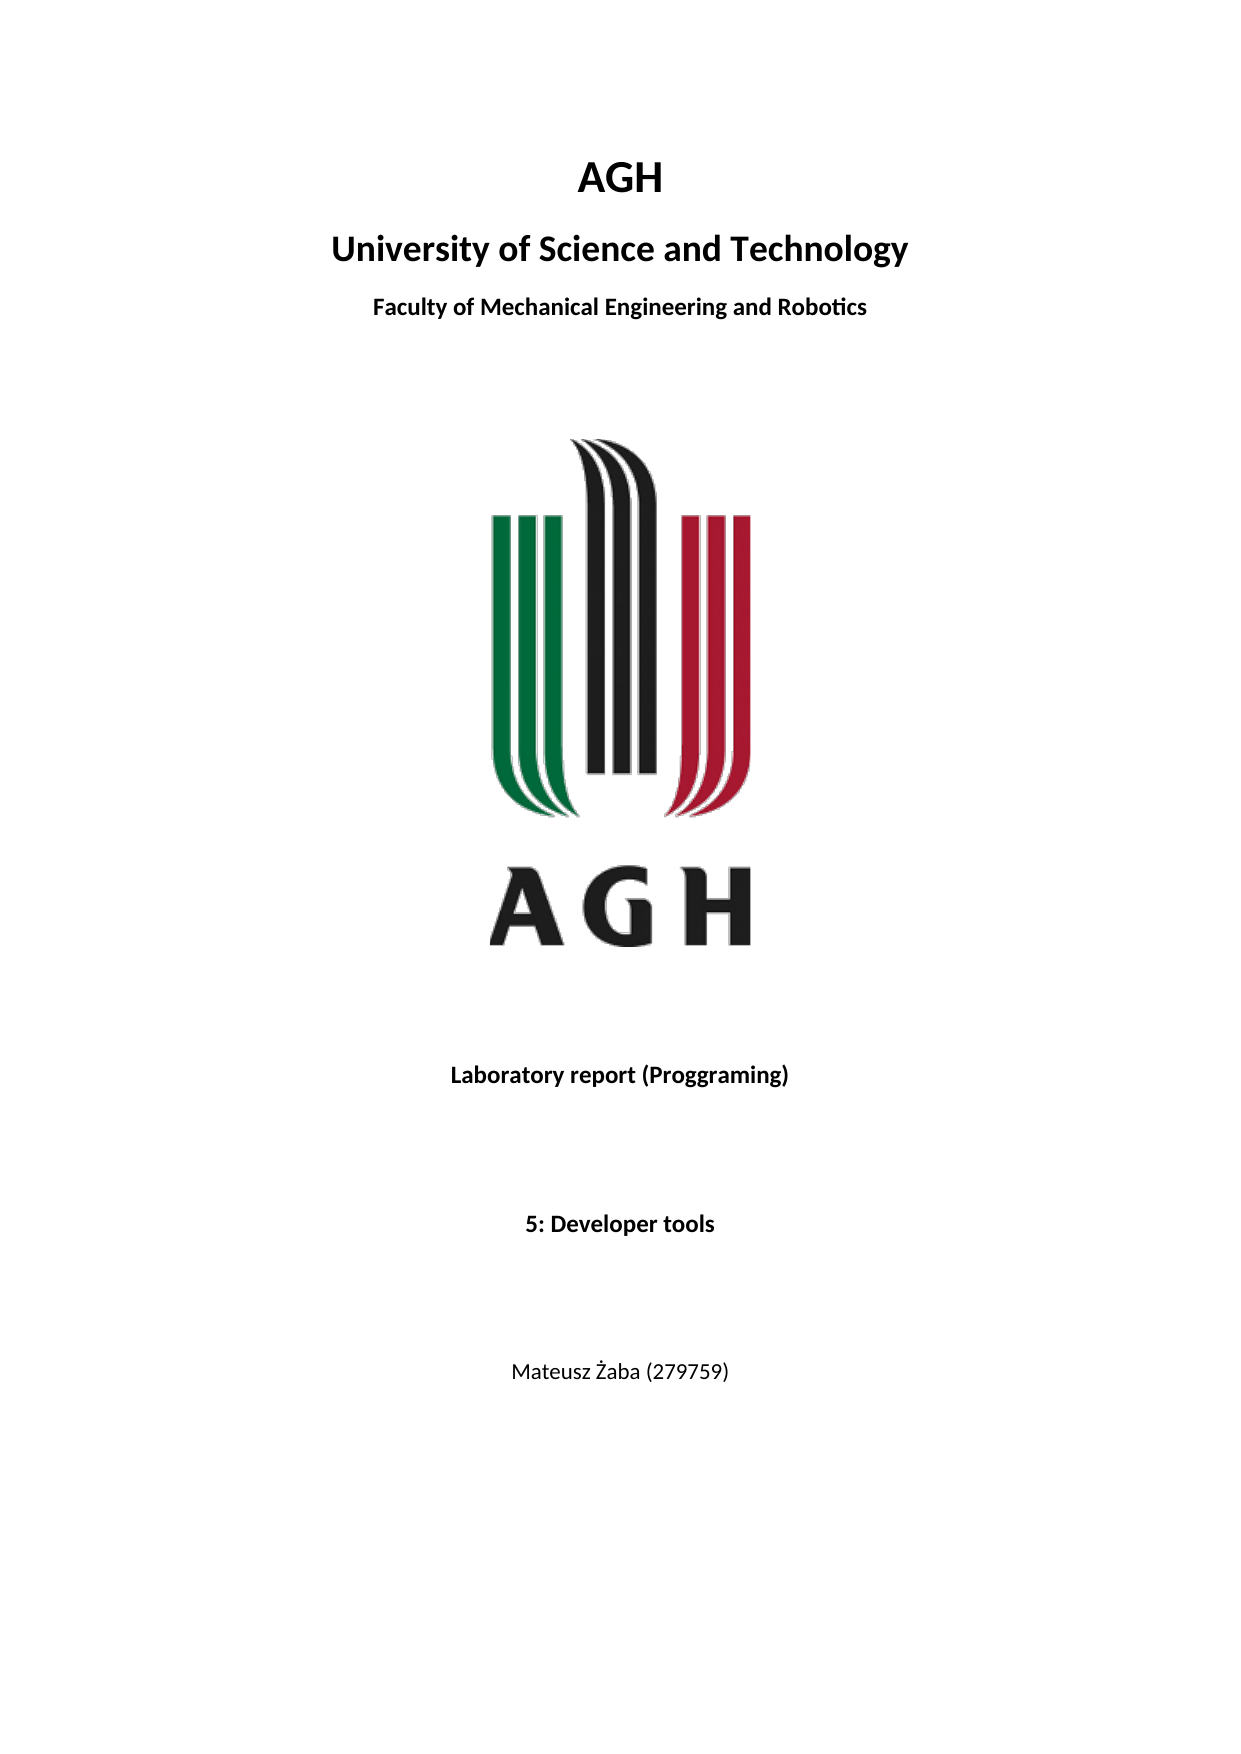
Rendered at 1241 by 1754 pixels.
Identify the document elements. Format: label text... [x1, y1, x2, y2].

text Faculty of Mechanical Engineering and Robotics [148, 291, 1093, 321]
text 5: Developer tools [148, 1208, 1093, 1239]
text Mateusz Żaba (279759) [148, 1357, 1093, 1385]
text University of Science and Technology [148, 224, 1093, 270]
picture [489, 439, 751, 947]
text Laboratory report (Proggraming) [148, 1060, 1093, 1090]
text AGH [148, 148, 1093, 203]
